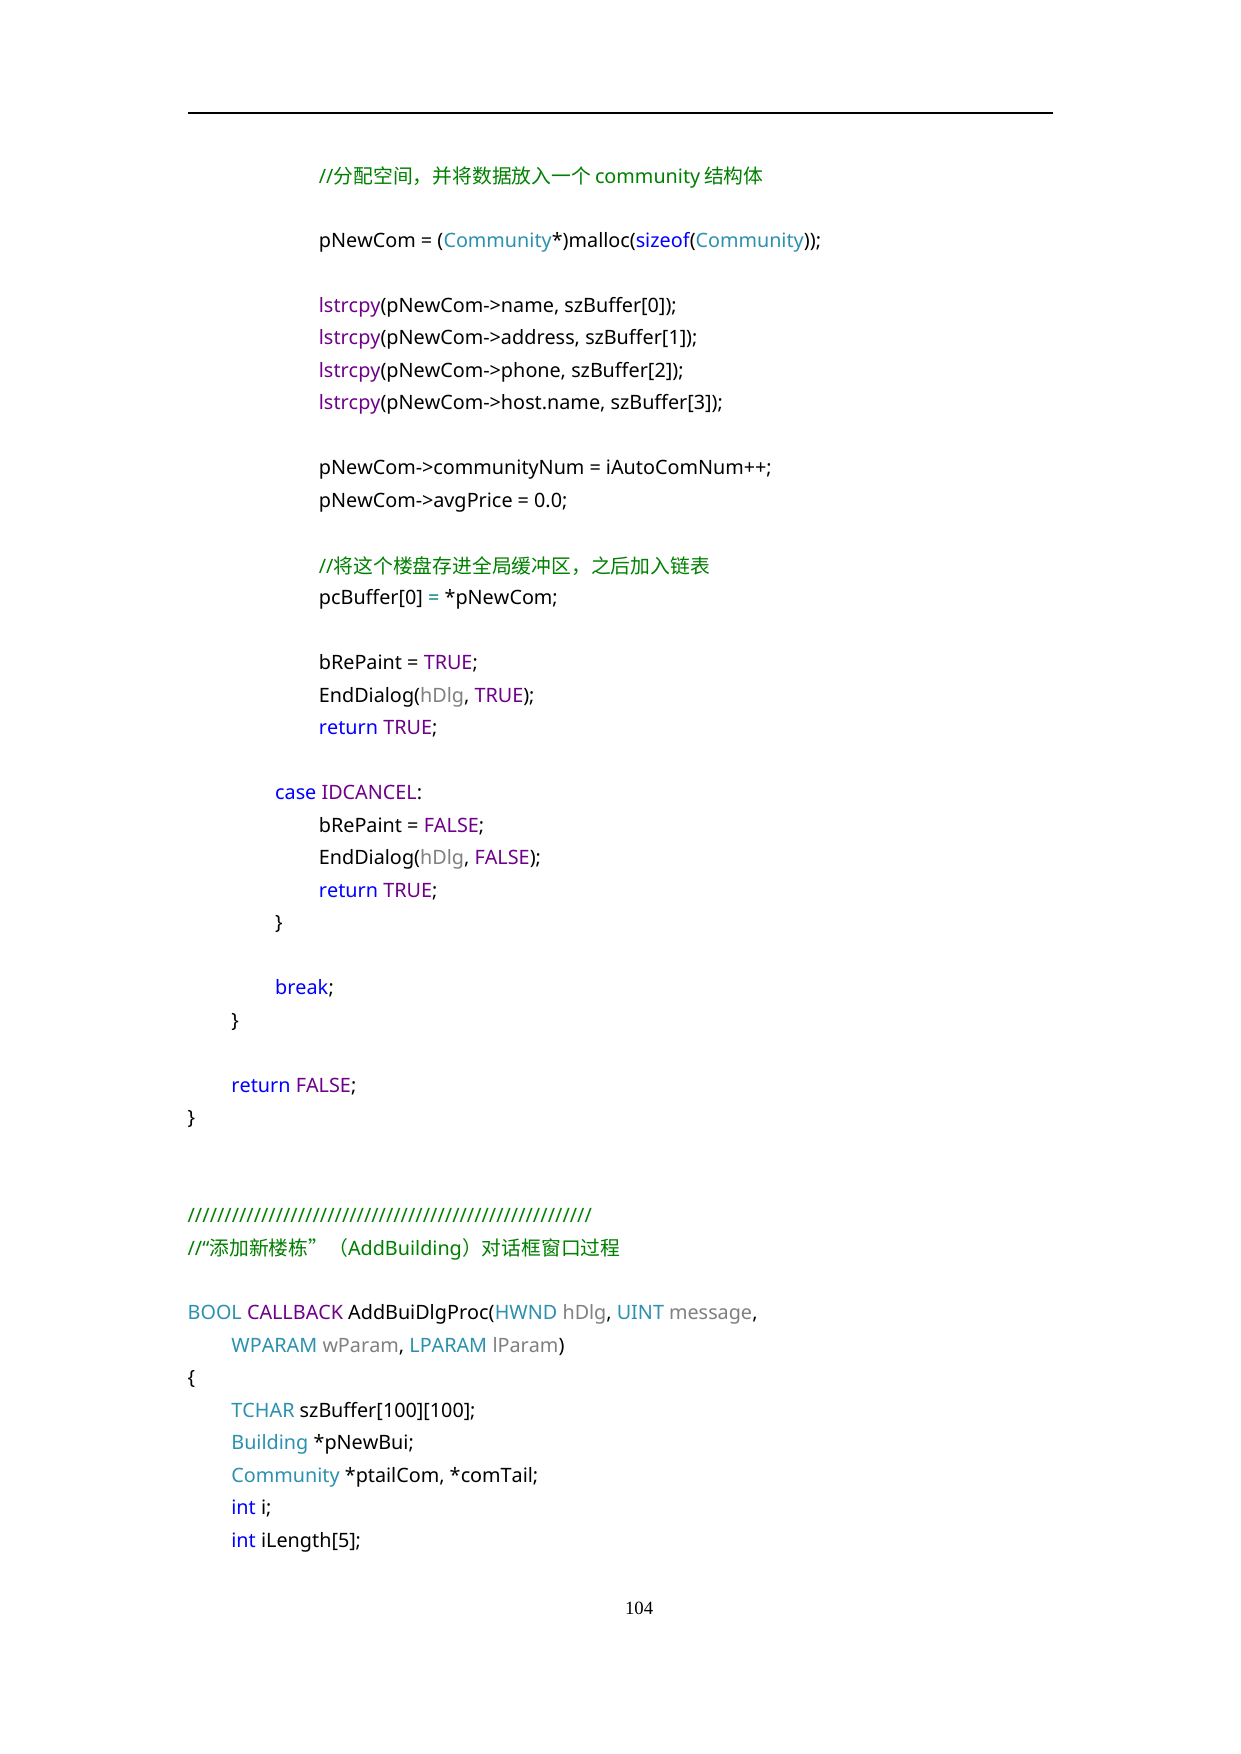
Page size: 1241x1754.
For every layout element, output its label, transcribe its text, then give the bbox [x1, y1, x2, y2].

text EndDialog(hDlg, TRUE); [187, 678, 1053, 711]
text Community *ptailCom, *comTail; [187, 1458, 1053, 1491]
text } [187, 906, 1053, 938]
text pNewCom->communityNum = iAutoComNum++; [187, 451, 1053, 483]
text EndDialog(hDlg, FALSE); [187, 841, 1053, 873]
text return TRUE; [187, 711, 1053, 743]
text lstrcpy(pNewCom->address, szBuffer[1]); [187, 321, 1053, 353]
text /////////////////////////////////////////////////////// [187, 1198, 1053, 1231]
text pNewCom = (Community*)malloc(sizeof(Community)); [187, 223, 1053, 256]
text int iLength[5]; [187, 1523, 1053, 1556]
text return FALSE; [187, 1068, 1053, 1101]
text break; [187, 971, 1053, 1003]
text WPARAM wParam, LPARAM lParam) [187, 1328, 1053, 1361]
text //“添加新楼栋”（AddBuilding）对话框窗口过程 [187, 1231, 1053, 1263]
text BOOL CALLBACK AddBuiDlgProc(HWND hDlg, UINT message, [187, 1296, 1053, 1328]
text Building *pNewBui; [187, 1426, 1053, 1458]
text lstrcpy(pNewCom->name, szBuffer[0]); [187, 288, 1053, 321]
text pNewCom->avgPrice = 0.0; [187, 483, 1053, 516]
text //分配空间，并将数据放入一个community结构体 [187, 158, 1053, 191]
text return TRUE; [187, 873, 1053, 906]
text { [187, 1361, 1053, 1393]
text bRePaint = FALSE; [187, 808, 1053, 841]
text } [187, 1101, 1053, 1133]
text bRePaint = TRUE; [187, 646, 1053, 678]
text case IDCANCEL: [187, 776, 1053, 808]
text lstrcpy(pNewCom->host.name, szBuffer[3]); [187, 386, 1053, 418]
text //将这个楼盘存进全局缓冲区，之后加入链表 [187, 548, 1053, 581]
text pcBuffer[0] = *pNewCom; [187, 581, 1053, 613]
text } [187, 1003, 1053, 1036]
text lstrcpy(pNewCom->phone, szBuffer[2]); [187, 353, 1053, 386]
text int i; [187, 1491, 1053, 1523]
text TCHAR szBuffer[100][100]; [187, 1393, 1053, 1426]
